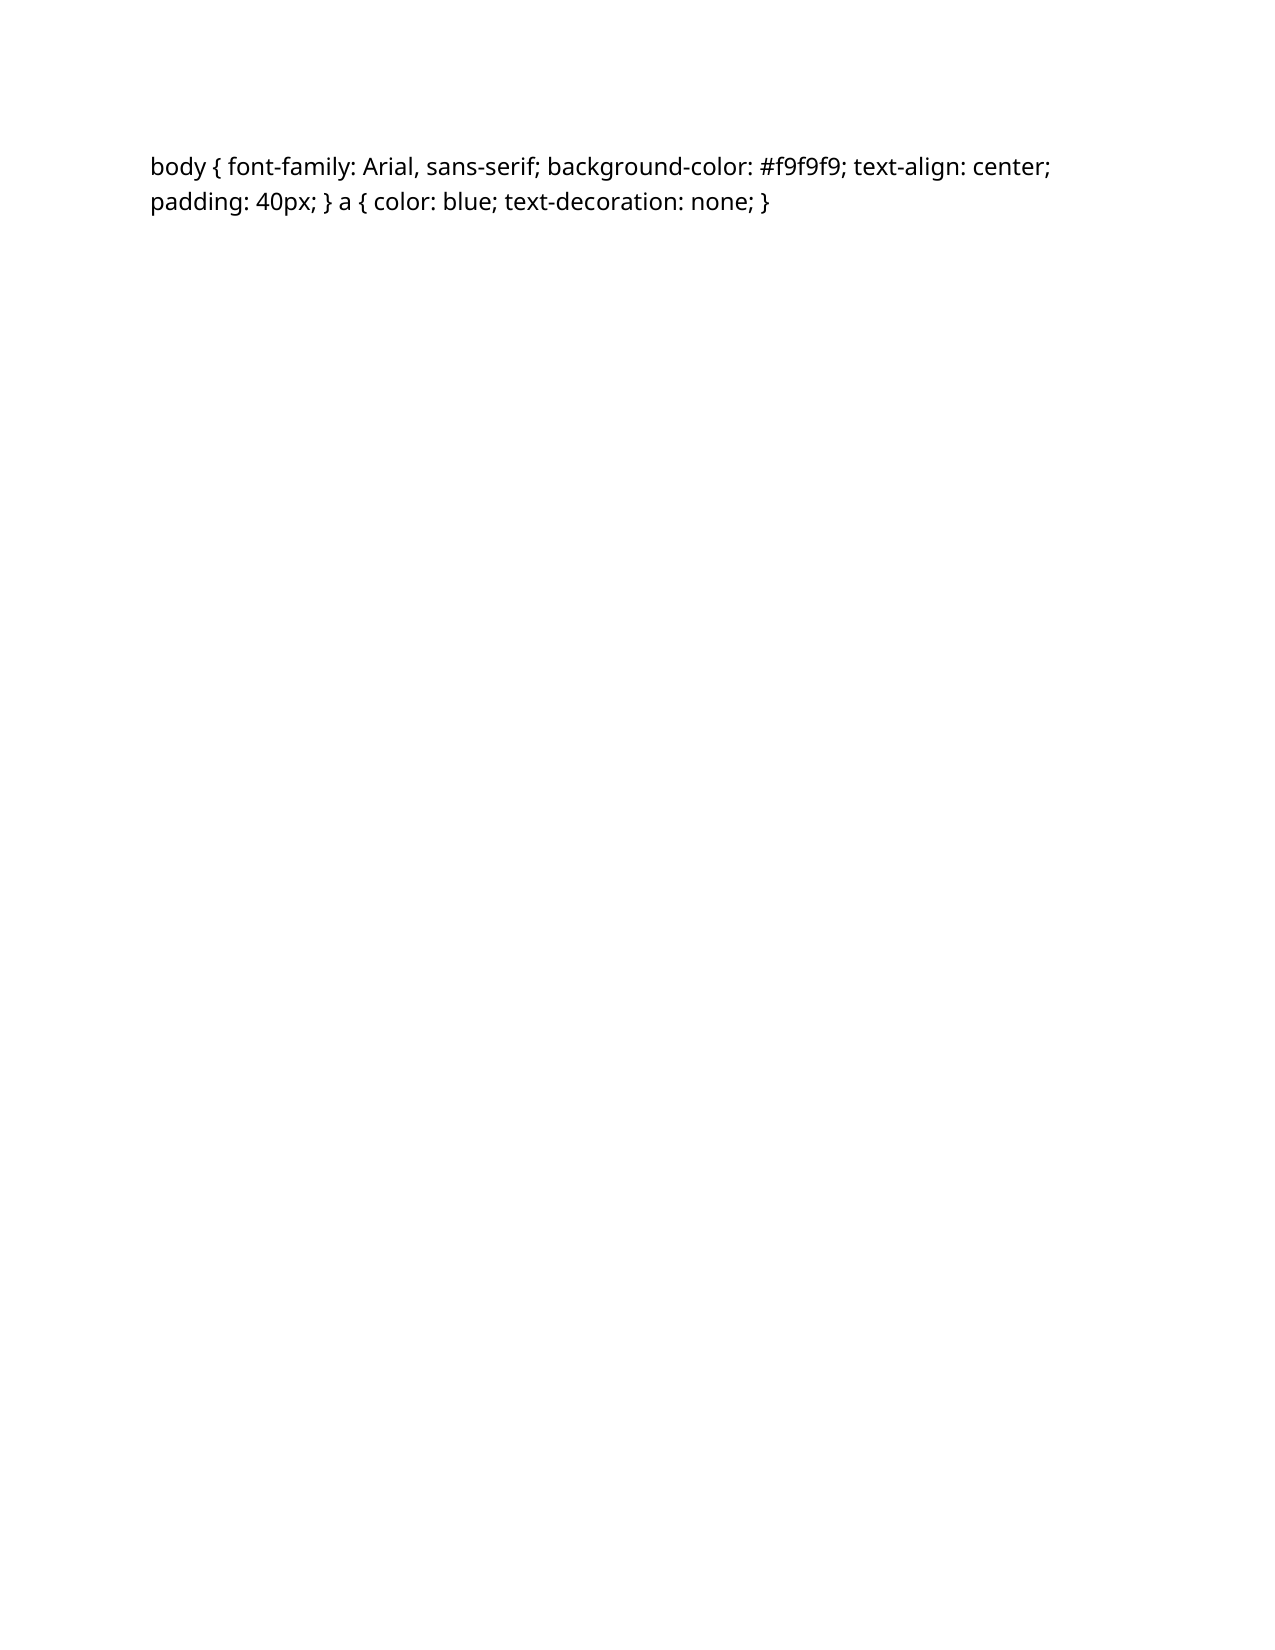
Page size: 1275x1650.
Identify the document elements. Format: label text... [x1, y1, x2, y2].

text body { font-family: Arial, sans-serif; background-color: #f9f9f9; text-align: center; padding: 40px; } a { color: blue; text-decoration: none; } [150, 150, 1125, 218]
